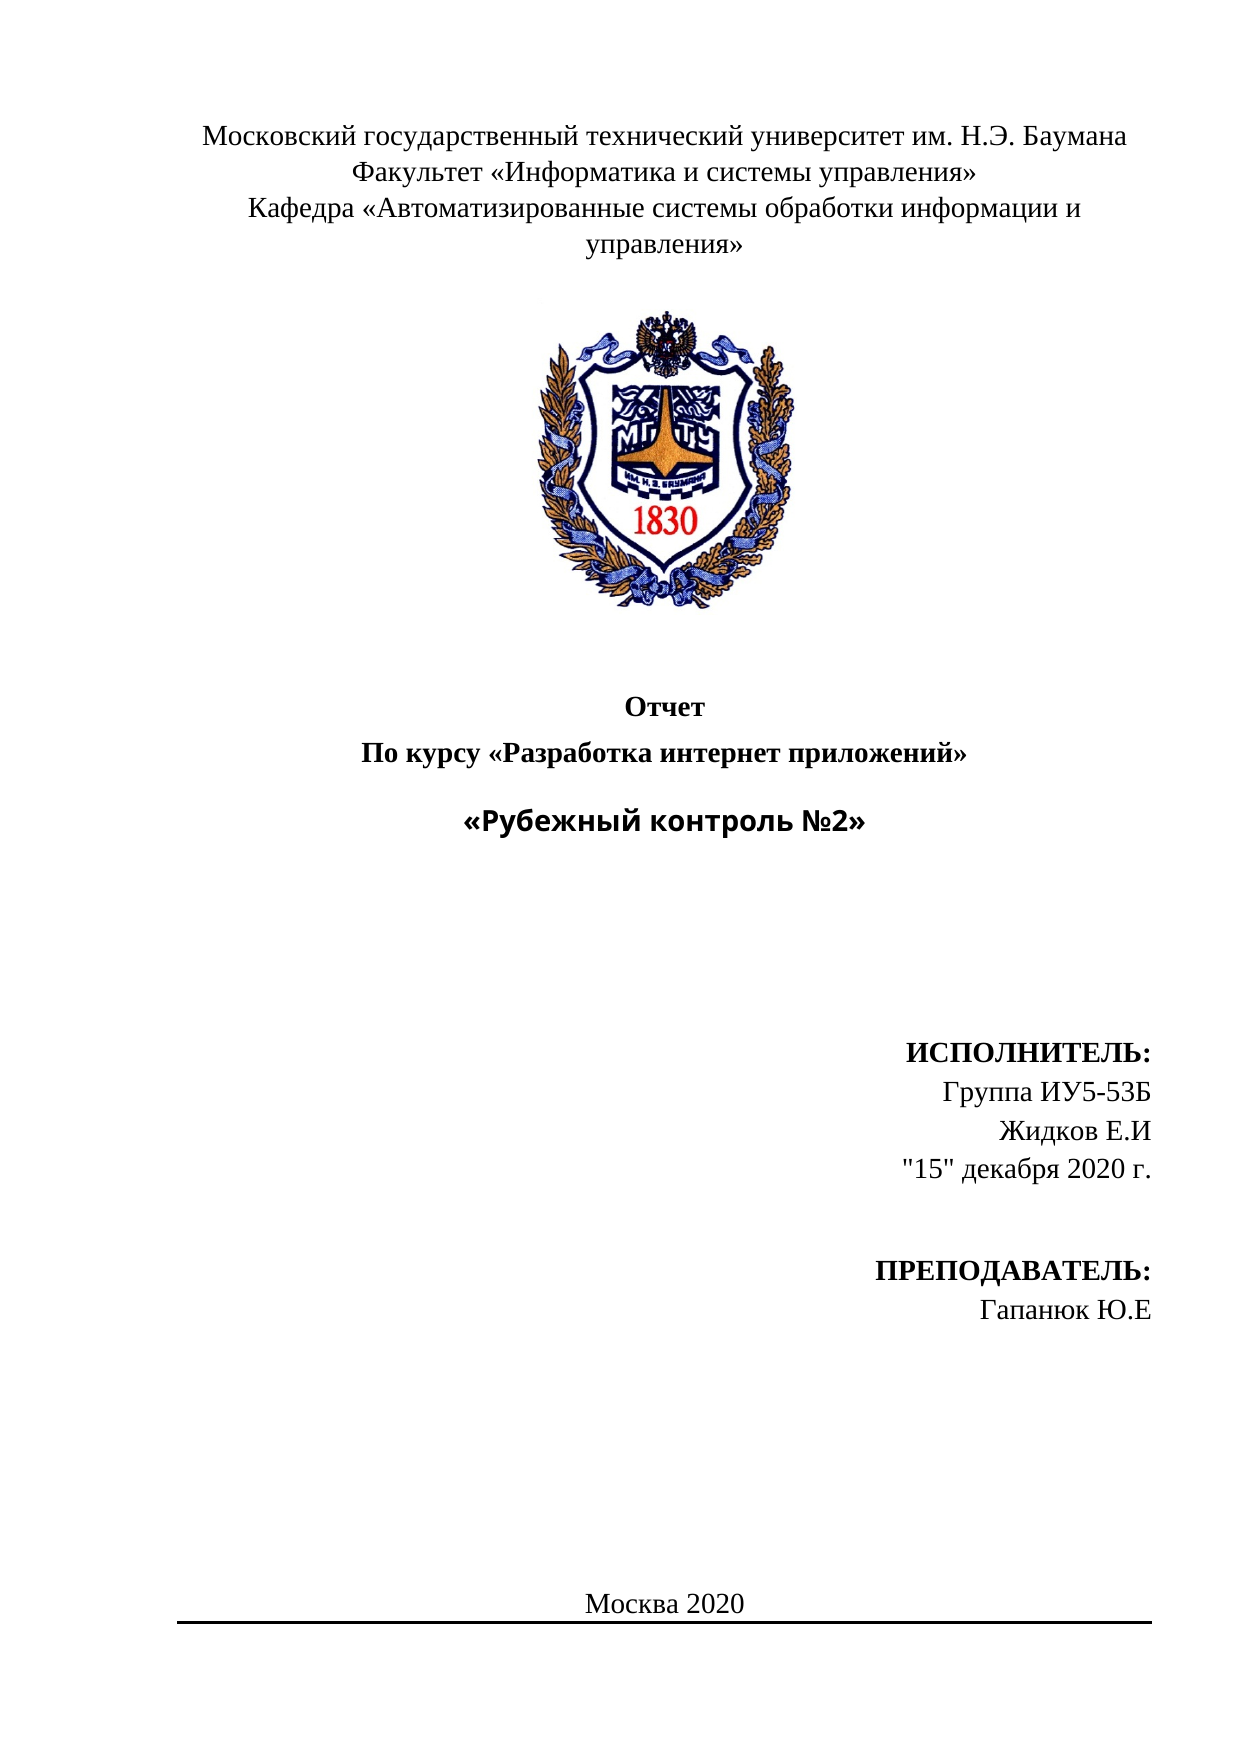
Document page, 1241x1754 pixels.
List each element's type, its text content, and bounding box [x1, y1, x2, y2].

picture [531, 298, 798, 615]
text ИСПОЛНИТЕЛЬ: [177, 1036, 1152, 1069]
text По курсу «Разработка интернет приложений» [177, 735, 1152, 769]
text Группа ИУ5-53Б [177, 1074, 1152, 1108]
text Отчет [177, 689, 1152, 723]
text "15" декабря 2020 г. [177, 1151, 1152, 1185]
text Москва 2020 [177, 1586, 1152, 1621]
text Факультет «Информатика и системы управления» [177, 154, 1152, 188]
text ПРЕПОДАВАТЕЛЬ: [177, 1253, 1152, 1287]
text Московский государственный технический университет им. Н.Э. Баумана [177, 118, 1152, 152]
text Жидков Е.И [177, 1113, 1152, 1146]
text Гапанюк Ю.Е [177, 1292, 1152, 1325]
text «Рубежный контроль №2» [177, 800, 1152, 840]
text Кафедра «Автоматизированные системы обработки информации и управления» [177, 190, 1152, 260]
